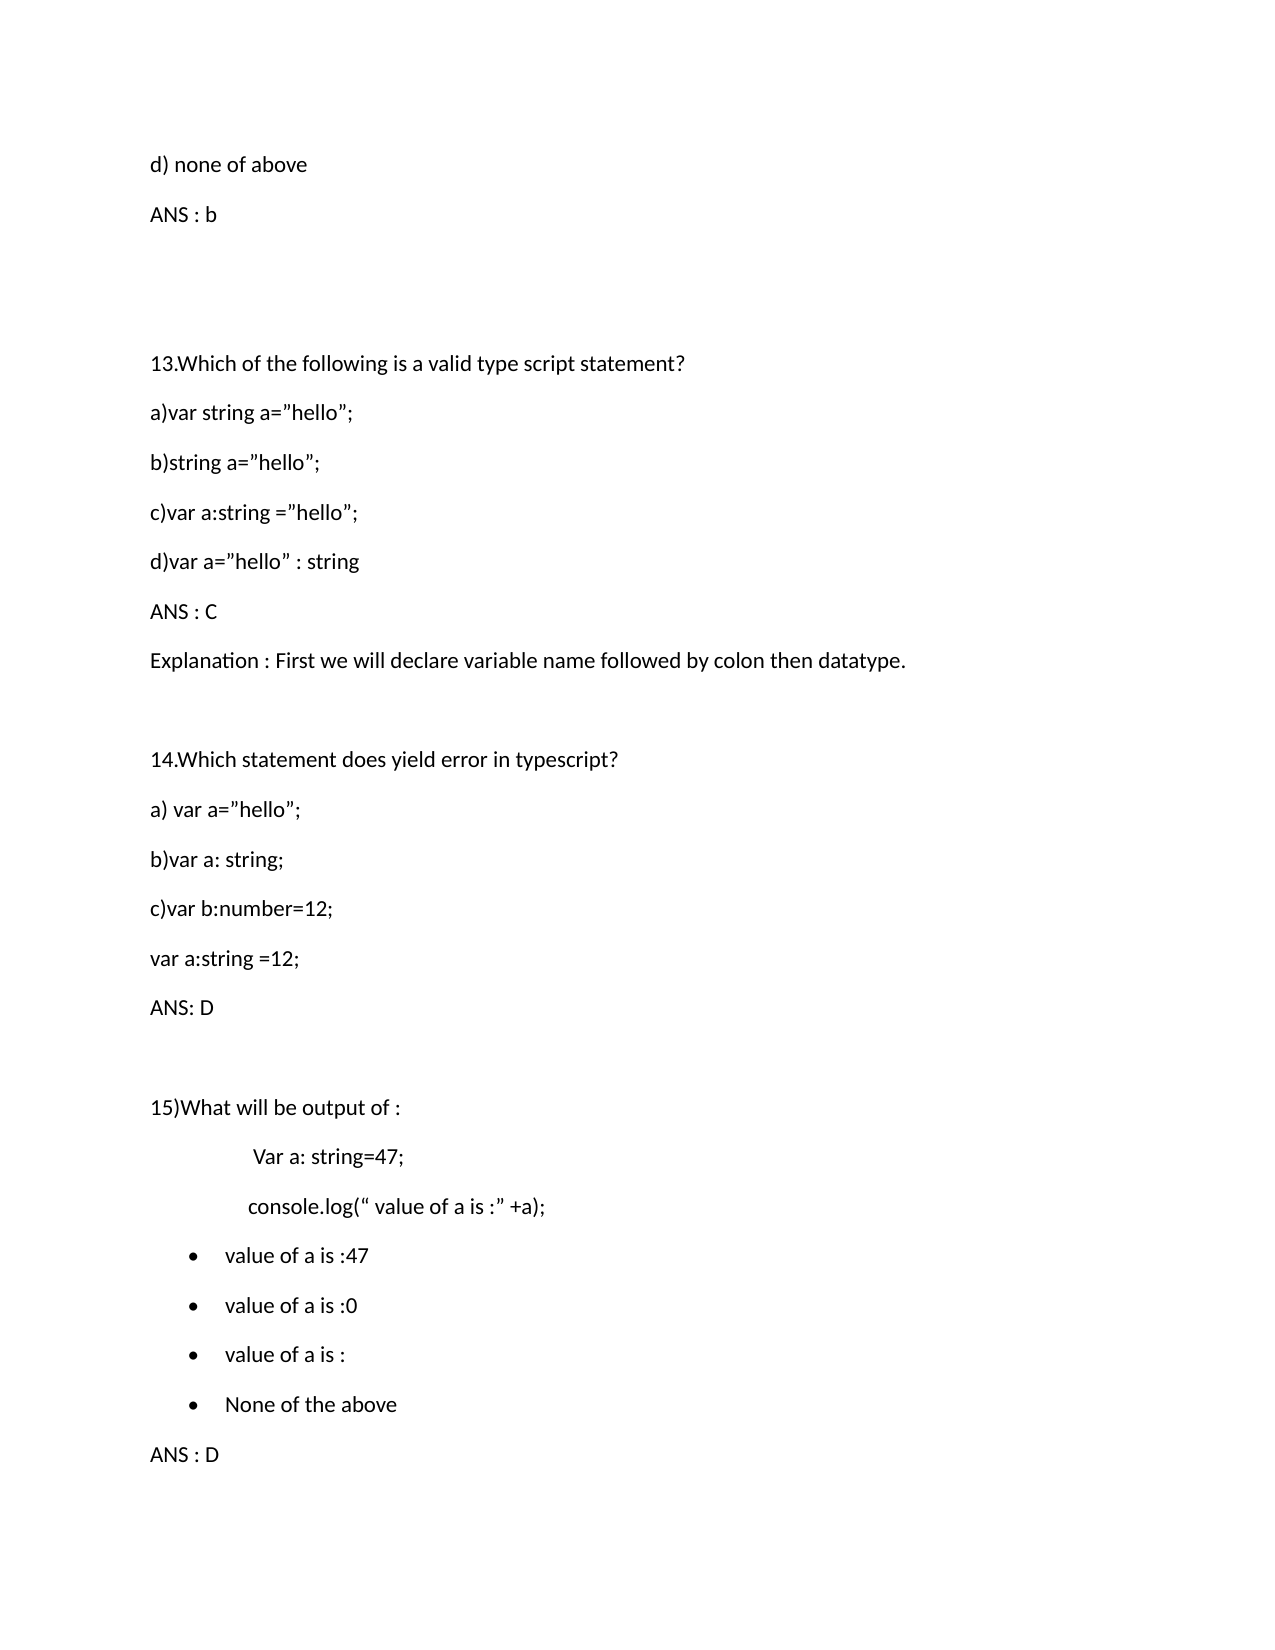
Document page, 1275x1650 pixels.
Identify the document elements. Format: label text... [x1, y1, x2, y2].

text d)var a=”hello” : string [150, 547, 1125, 575]
text 14.Which statement does yield error in typescript? [150, 745, 1125, 774]
text a) var a=”hello”; [150, 794, 1125, 823]
text ANS : b [150, 199, 1125, 228]
text c)var a:string =”hello”; [150, 497, 1125, 526]
text a)var string a=”hello”; [150, 398, 1125, 427]
list value of a is : [187, 1340, 1125, 1369]
list None of the above [187, 1389, 1125, 1418]
list value of a is :0 [187, 1290, 1125, 1319]
text 13.Which of the following is a valid type script statement? [150, 348, 1125, 377]
list value of a is :47 [187, 1241, 1125, 1269]
text b)string a=”hello”; [150, 447, 1125, 476]
text Var a: string=47; [150, 1142, 1125, 1170]
text ANS : D [150, 1439, 1125, 1468]
text ANS : C [150, 596, 1125, 625]
text b)var a: string; [150, 844, 1125, 873]
text ANS: D [150, 993, 1125, 1022]
text 15)What will be output of : [150, 1092, 1125, 1121]
text var a:string =12; [150, 943, 1125, 972]
text console.log(“ value of a is :” +a); [150, 1191, 1125, 1220]
text d) none of above [150, 150, 1125, 179]
text Explanation : First we will declare variable name followed by colon then datatype. [150, 646, 1125, 674]
text c)var b:number=12; [150, 894, 1125, 922]
